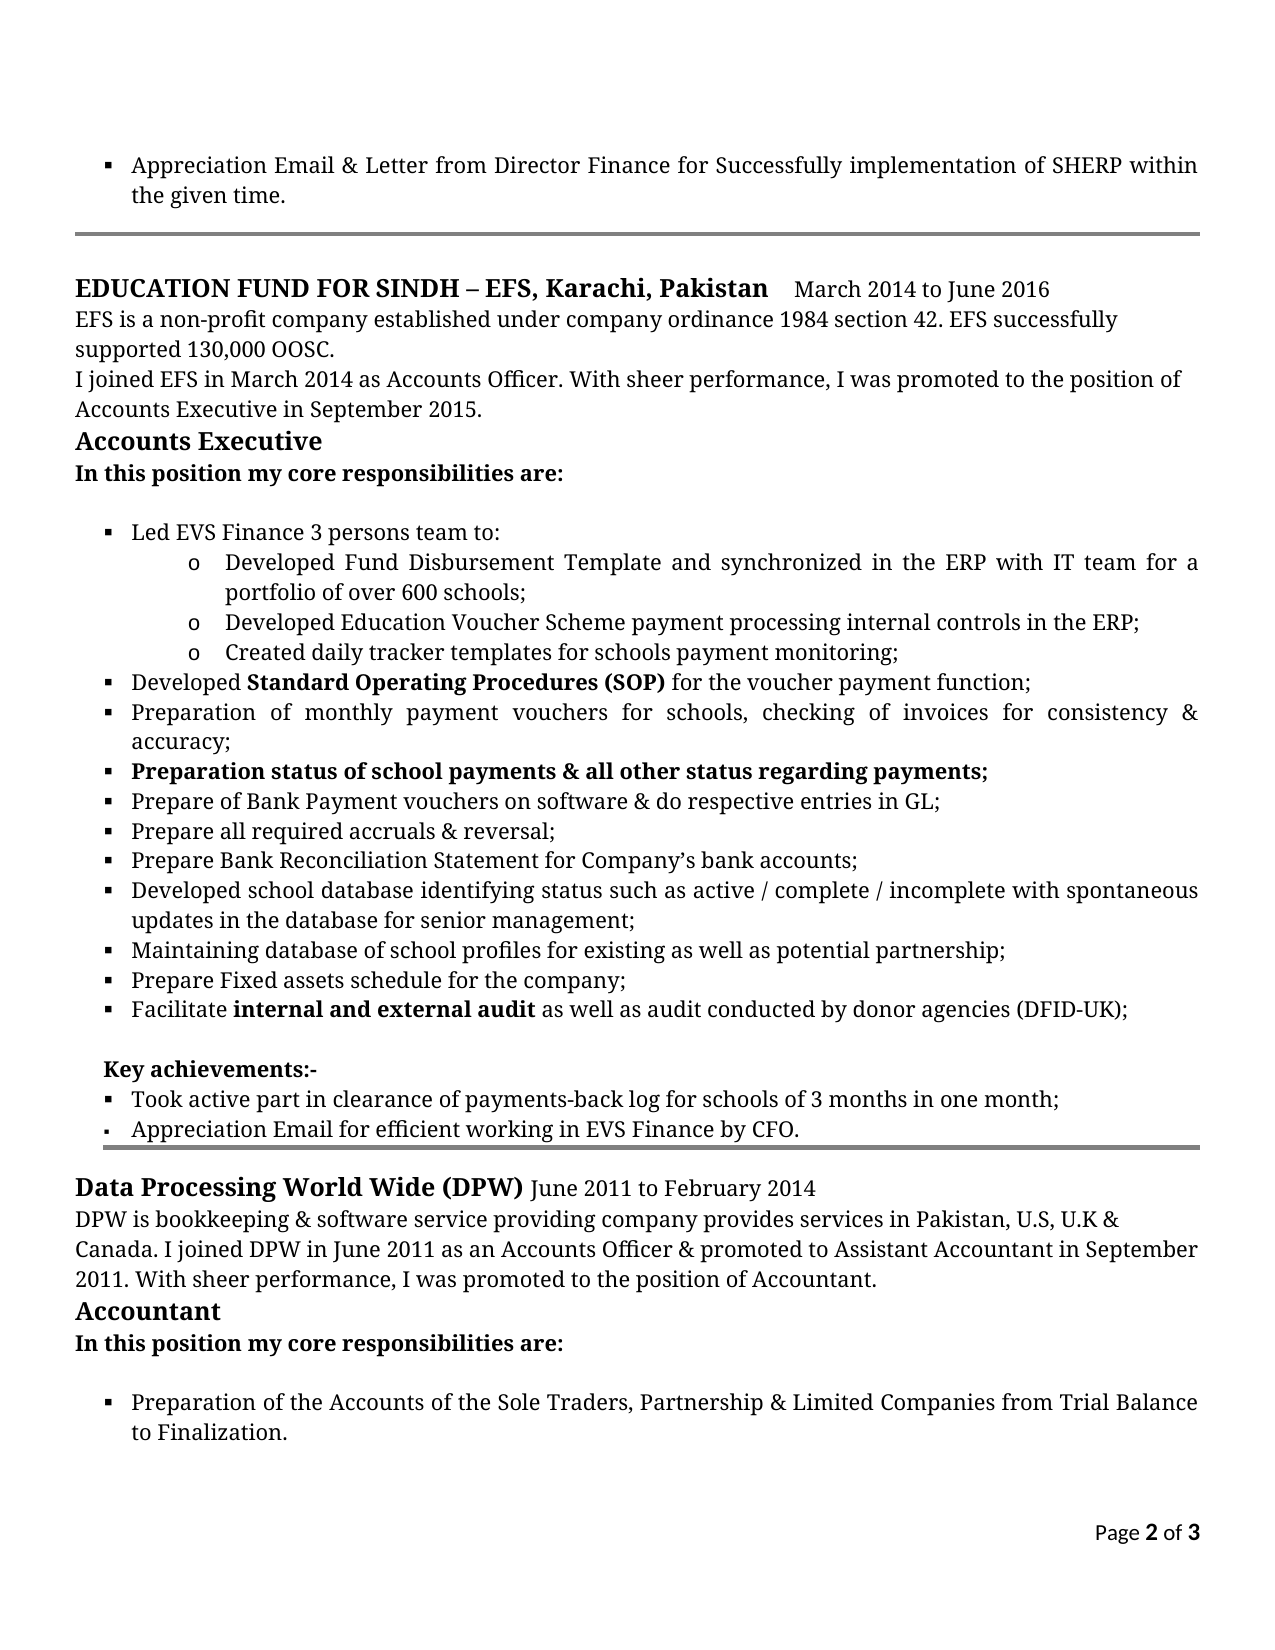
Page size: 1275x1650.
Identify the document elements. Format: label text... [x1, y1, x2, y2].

text Data Processing World Wide (DPW) June 2011 to February 2014 [75, 1170, 1200, 1204]
text I joined EFS in March 2014 as Accounts Officer. With sheer performance, I was promoted to the position of Accounts Executive in September 2015. [75, 364, 1200, 423]
list Preparation of monthly payment vouchers for schools, checking of invoices for consistency & accuracy; [103, 697, 1200, 756]
list Led EVS Finance 3 persons team to: [103, 517, 1200, 547]
text EFS is a non-profit company established under company ordinance 1984 section 42. EFS successfully supported 130,000 OOSC. [75, 304, 1200, 364]
list Appreciation Email for efficient working in EVS Finance by CFO. [103, 1114, 1200, 1145]
list Preparation of the Accounts of the Sole Traders, Partnership & Limited Companies from Trial Balance to Finalization. [103, 1387, 1200, 1447]
text Accounts Executive [75, 423, 1200, 458]
list Created daily tracker templates for schools payment monitoring; [187, 637, 1200, 667]
list Prepare Fixed assets schedule for the company; [103, 965, 1200, 994]
text Key achievements:- [103, 1054, 1200, 1084]
text In this position my core responsibilities are: [75, 458, 1200, 487]
list Preparation status of school payments & all other status regarding payments; [103, 756, 1200, 786]
list Took active part in clearance of payments-back log for schools of 3 months in one month; [103, 1084, 1200, 1114]
list Developed school database identifying status such as active / complete / incomplete with spontaneous updates in the database for senior management; [103, 875, 1200, 935]
text DPW is bookkeeping & software service providing company provides services in Pakistan, U.S, U.K & Canada. I joined DPW in June 2011 as an Accounts Officer & promoted to Assistant Accountant in September 2011. With sheer performance, I was promoted to the position of Accountant. [75, 1204, 1200, 1293]
list Developed Fund Disbursement Template and synchronized in the ERP with IT team for a portfolio of over 600 schools; [187, 547, 1200, 607]
list Prepare all required accruals & reversal; [103, 816, 1200, 846]
list Appreciation Email & Letter from Director Finance for Successfully implementation of SHERP within the given time. [103, 150, 1200, 209]
list Developed Education Voucher Scheme payment processing internal controls in the ERP; [187, 607, 1200, 637]
text Accountant [75, 1293, 1200, 1328]
list Prepare of Bank Payment vouchers on software & do respective entries in GL; [103, 786, 1200, 816]
text In this position my core responsibilities are: [75, 1328, 1200, 1357]
list Prepare Bank Reconciliation Statement for Company’s bank accounts; [103, 846, 1200, 875]
list Developed Standard Operating Procedures (SOP) for the voucher payment function; [103, 667, 1200, 697]
list Maintaining database of school profiles for existing as well as potential partnership; [103, 935, 1200, 965]
list Facilitate internal and external audit as well as audit conducted by donor agencies (DFID-UK); [103, 994, 1200, 1024]
text EDUCATION FUND FOR SINDH – EFS, Karachi, Pakistan March 2014 to June 2016 [75, 270, 1200, 304]
